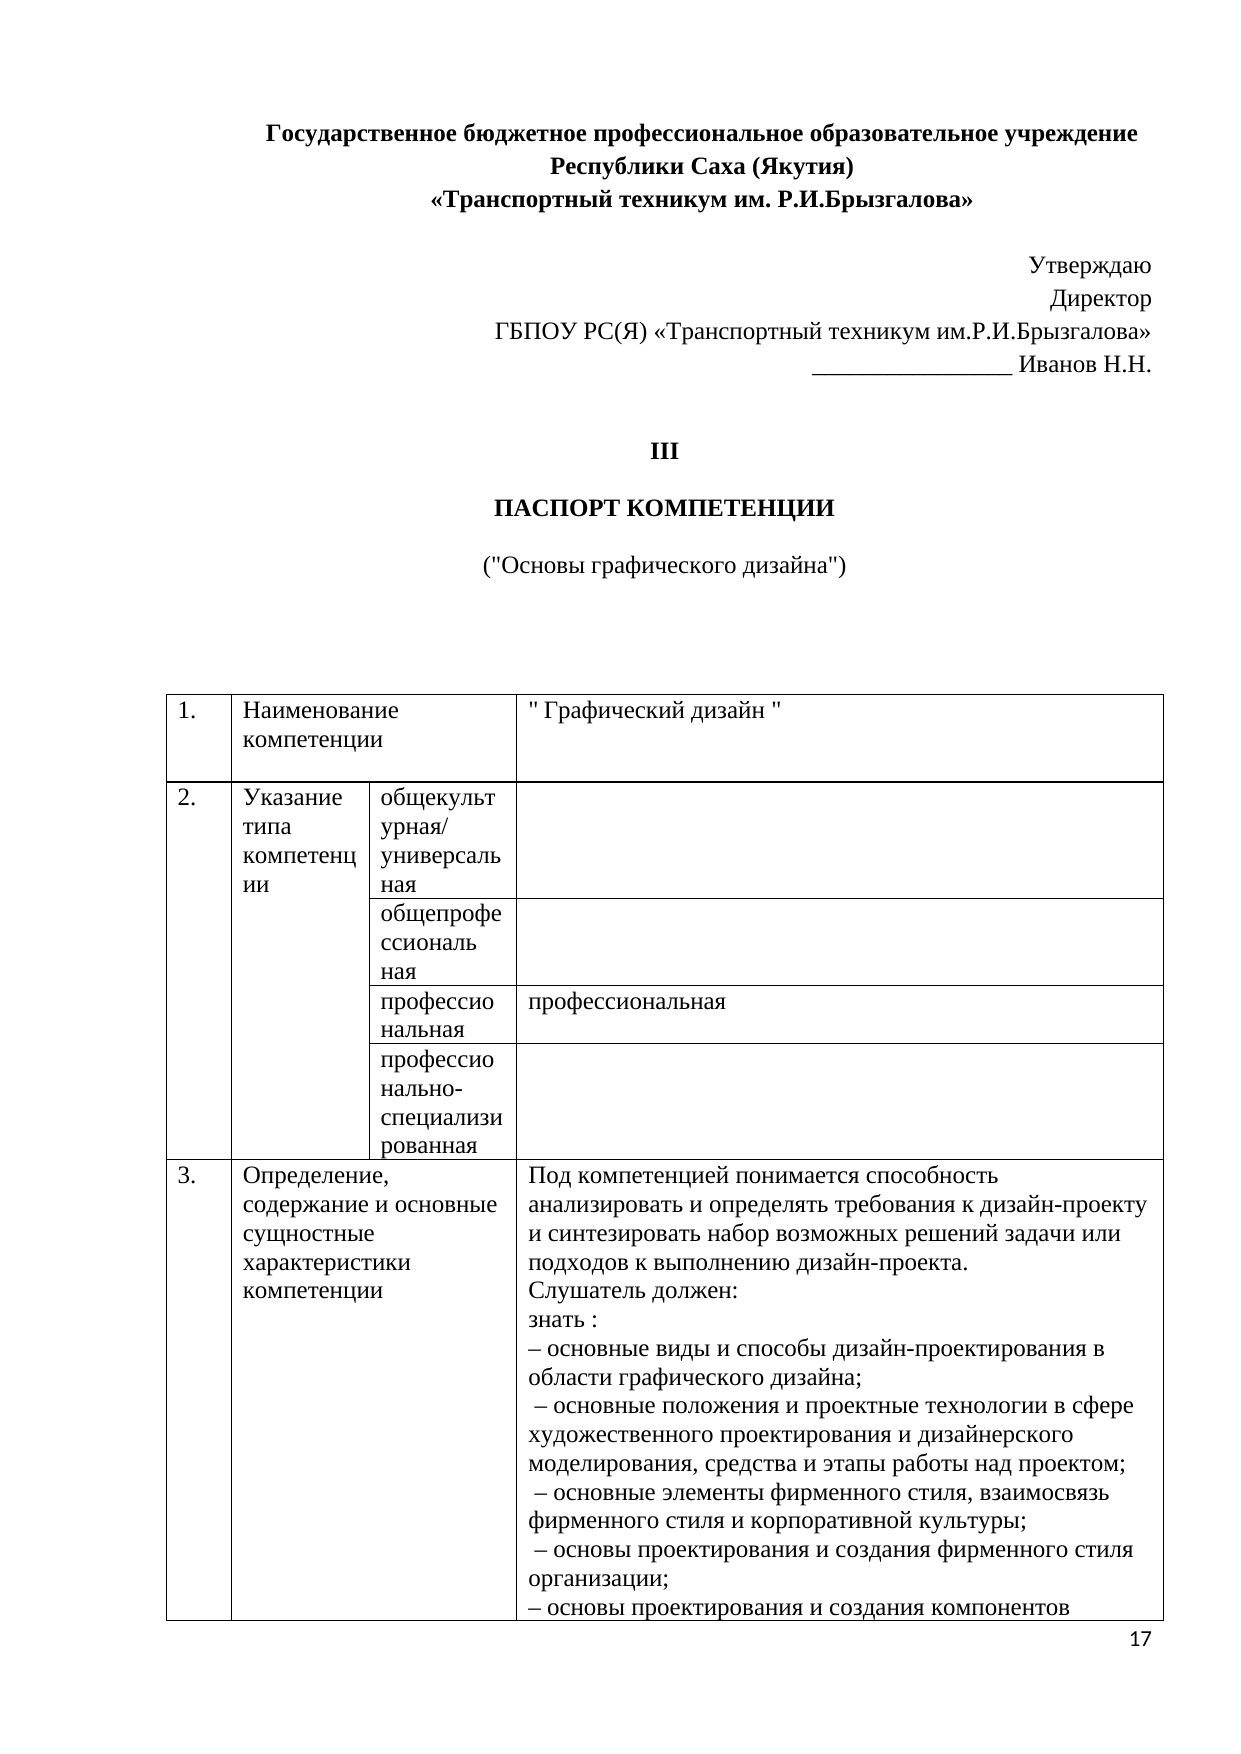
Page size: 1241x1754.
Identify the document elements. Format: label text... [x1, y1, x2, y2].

text ПАСПОРТ КОМПЕТЕНЦИИ [177, 493, 1152, 522]
table_cell профессиональная [517, 986, 1163, 1043]
text ("Основы графического дизайна") [177, 550, 1152, 579]
table_cell [517, 1044, 1163, 1159]
table_cell общепрофессиональ ная [370, 899, 516, 985]
text ГБПОУ РС(Я) «Транспортный техникум им.Р.И.Брызгалова» [252, 316, 1152, 345]
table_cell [232, 1160, 516, 1620]
table_header " Графический дизайн " [517, 695, 1163, 781]
table_cell 2. [167, 783, 231, 1159]
table_cell [517, 783, 1163, 897]
table_cell профессиональная [370, 986, 516, 1043]
table_cell профессионально-специализированная [370, 1044, 516, 1159]
text Директор [252, 283, 1152, 312]
text ________________ Иванов Н.Н. [252, 349, 1152, 378]
table_cell общекультурная/ универсальная [370, 783, 516, 897]
text «Транспортный техникум им. Р.И.Брызгалова» [252, 184, 1152, 213]
text III [177, 436, 1152, 465]
table_header 1. [167, 695, 231, 781]
text Утверждаю [252, 250, 1152, 279]
table_cell Указание типа компетенции [232, 783, 369, 1159]
table_cell [517, 899, 1163, 985]
table_cell 3. [167, 1160, 231, 1620]
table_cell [517, 1160, 1163, 1620]
table_header Наименование компетенции [232, 695, 516, 781]
text Государственное бюджетное профессиональное образовательное учреждение Республики Саха (Якутия) [252, 118, 1152, 180]
